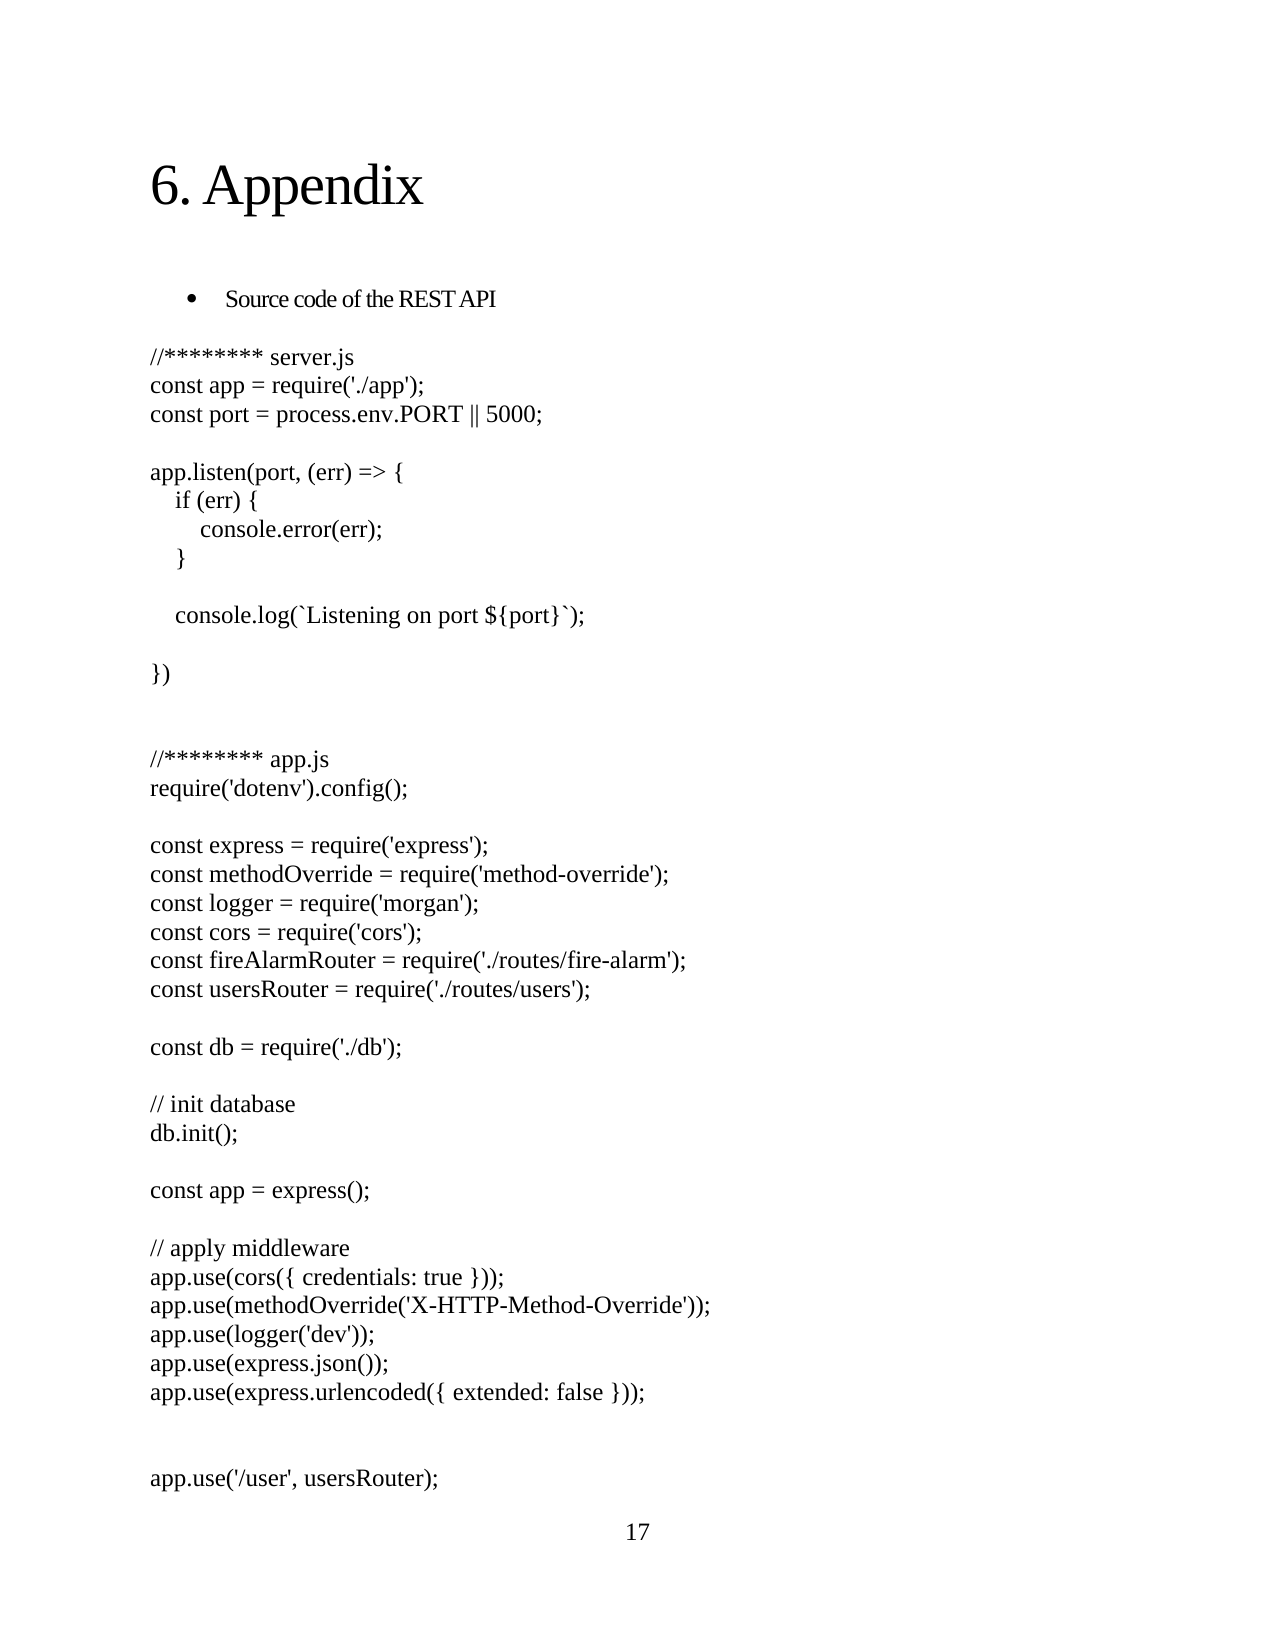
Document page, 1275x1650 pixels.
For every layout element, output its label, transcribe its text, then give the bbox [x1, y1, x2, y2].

text app.listen(port, (err) => { [150, 457, 1125, 485]
text const cors = require('cors'); [150, 917, 1125, 945]
text const express = require('express'); [150, 830, 1125, 859]
text const app = require('./app'); [150, 370, 1125, 399]
text const app = express(); [150, 1175, 1125, 1204]
text app.use(express.json()); [150, 1348, 1125, 1377]
text app.use('/user', usersRouter); [150, 1463, 1125, 1492]
text require('dotenv').config(); [150, 773, 1125, 802]
text }) [150, 658, 1125, 687]
text console.log(`Listening on port ${port}`); [150, 600, 1125, 629]
title 6. Appendix [150, 150, 1125, 217]
text app.use(cors({ credentials: true })); [150, 1262, 1125, 1290]
text } [150, 543, 1125, 572]
text const db = require('./db'); [150, 1032, 1125, 1060]
text const usersRouter = require('./routes/users'); [150, 974, 1125, 1003]
text //******** app.js [150, 744, 1125, 773]
text // init database [150, 1089, 1125, 1118]
text const logger = require('morgan'); [150, 888, 1125, 917]
text const fireAlarmRouter = require('./routes/fire-alarm'); [150, 945, 1125, 974]
text // apply middleware [150, 1233, 1125, 1262]
text app.use(express.urlencoded({ extended: false })); [150, 1377, 1125, 1405]
text db.init(); [150, 1118, 1125, 1147]
title Source code of the REST API [187, 284, 1125, 313]
text if (err) { [150, 485, 1125, 514]
text app.use(methodOverride('X-HTTP-Method-Override')); [150, 1290, 1125, 1319]
text //******** server.js [150, 342, 1125, 370]
text const port = process.env.PORT || 5000; [150, 399, 1125, 428]
text const methodOverride = require('method-override'); [150, 859, 1125, 888]
text app.use(logger('dev')); [150, 1319, 1125, 1348]
text console.error(err); [150, 514, 1125, 543]
